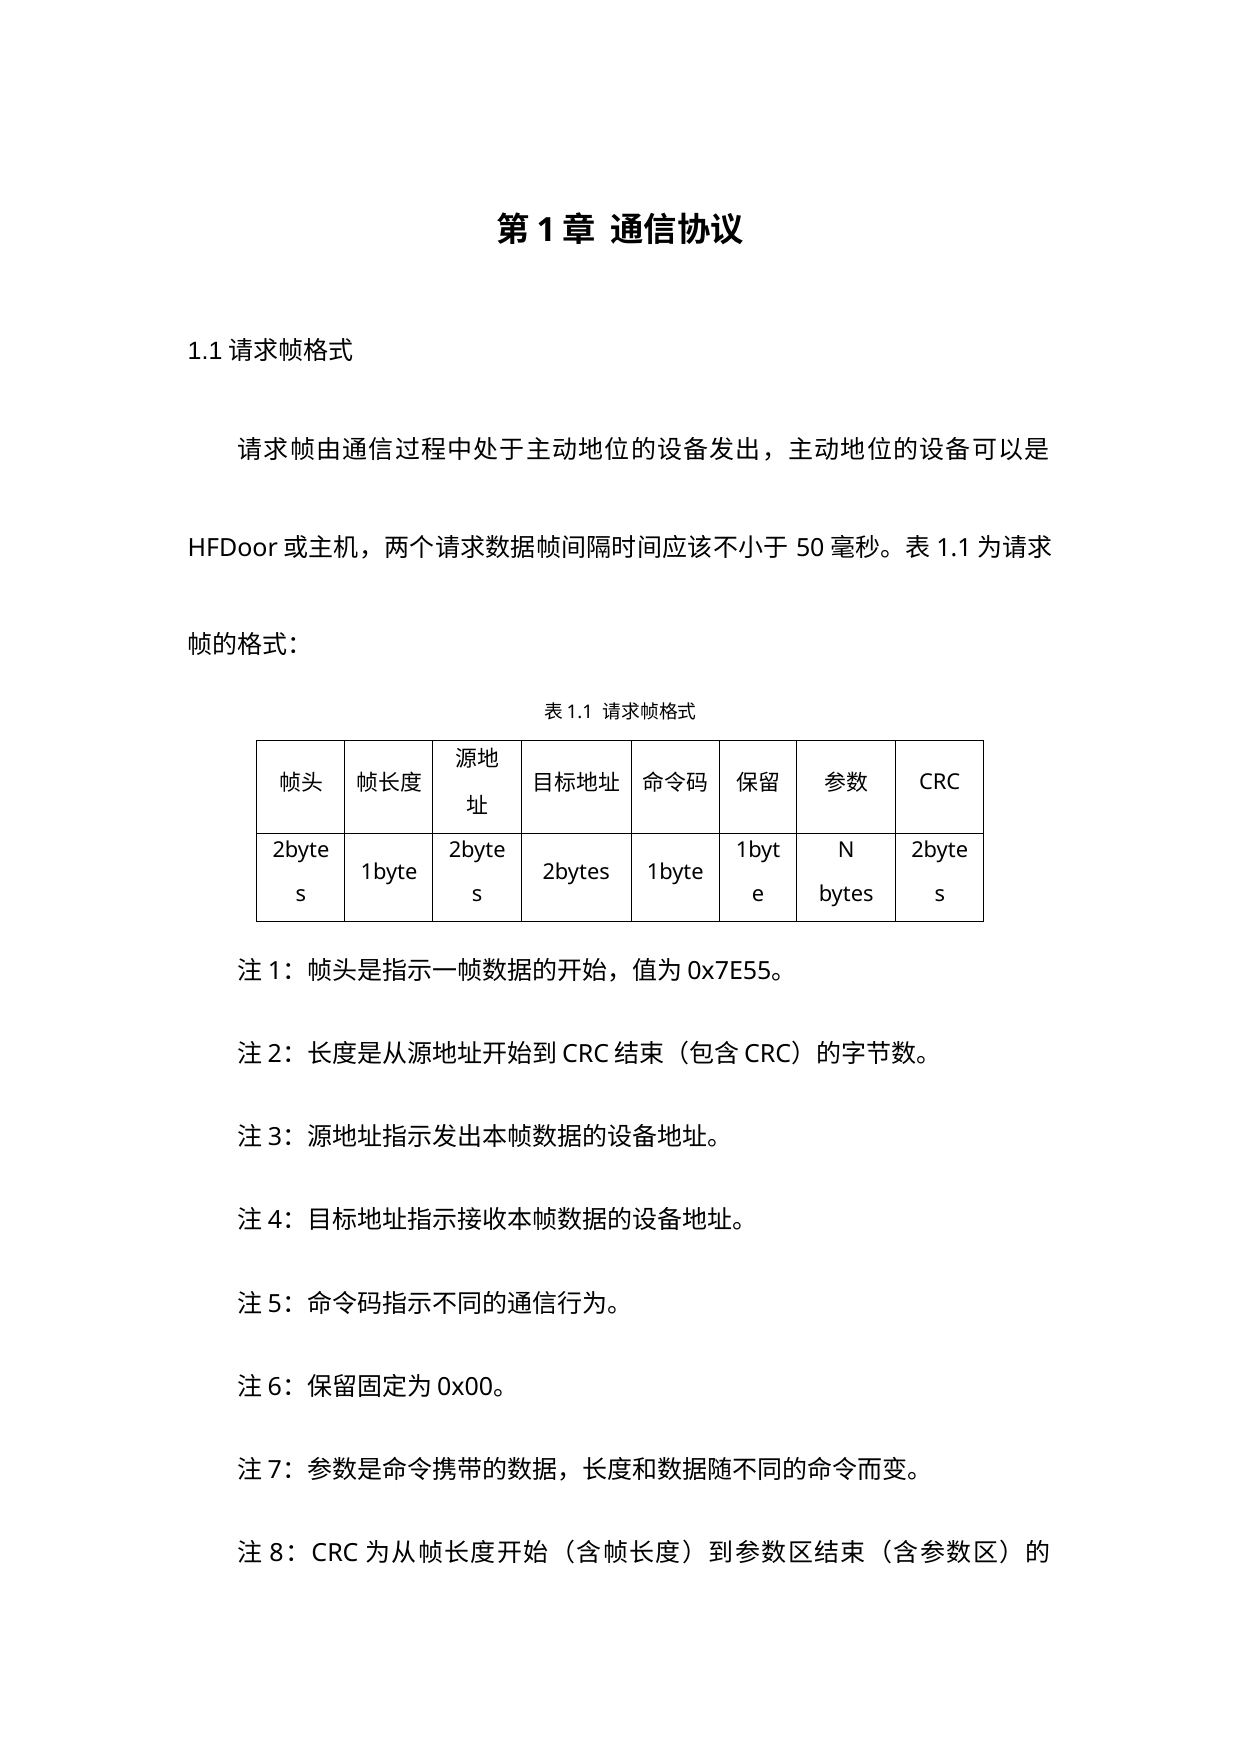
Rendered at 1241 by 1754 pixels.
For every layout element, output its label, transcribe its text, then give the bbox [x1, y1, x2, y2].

table_header 参数 [797, 741, 895, 833]
table_cell 2bytes [896, 834, 983, 921]
text 注1：帧头是指示一帧数据的开始，值为0x7E55。 [238, 936, 1053, 1001]
table_cell 1byte [720, 834, 796, 921]
table_header 帧头 [257, 741, 344, 833]
table_header 保留 [720, 741, 796, 833]
text 注6：保留固定为0x00。 [237, 1352, 1053, 1417]
table_cell 2bytes [522, 834, 631, 921]
table_header 源地址 [433, 741, 521, 833]
text 注7：参数是命令携带的数据，长度和数据随不同的命令而变。 [237, 1435, 1053, 1500]
text 注3：源地址指示发出本帧数据的设备地址。 [238, 1102, 1053, 1167]
text 注5：命令码指示不同的通信行为。 [237, 1269, 1053, 1334]
table_cell 1byte [345, 834, 432, 921]
table_header 目标地址 [522, 741, 631, 833]
text 注4：目标地址指示接收本帧数据的设备地址。 [238, 1186, 1053, 1251]
text 表1.1 请求帧格式 [187, 694, 1053, 726]
table_cell 2bytes [257, 834, 344, 921]
table_header 帧长度 [345, 741, 432, 833]
table_header 命令码 [632, 741, 719, 833]
table_cell 1byte [632, 834, 719, 921]
subtitle 第1章 通信协议 [187, 194, 1053, 259]
text 1.1 请求帧格式 [187, 316, 1053, 381]
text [238, 1518, 1053, 1583]
table_cell 2bytes [433, 834, 521, 921]
table_header CRC [896, 741, 983, 833]
text 注2：长度是从源地址开始到CRC结束（包含CRC）的字节数。 [237, 1019, 1053, 1084]
text 请求帧由通信过程中处于主动地位的设备发出，主动地位的设备可以是HFDoor或主机，两个请求数据帧间隔时间应该不小于50毫秒。表1.1为请求帧的格式： [187, 416, 1053, 676]
table_cell N bytes [797, 834, 895, 921]
